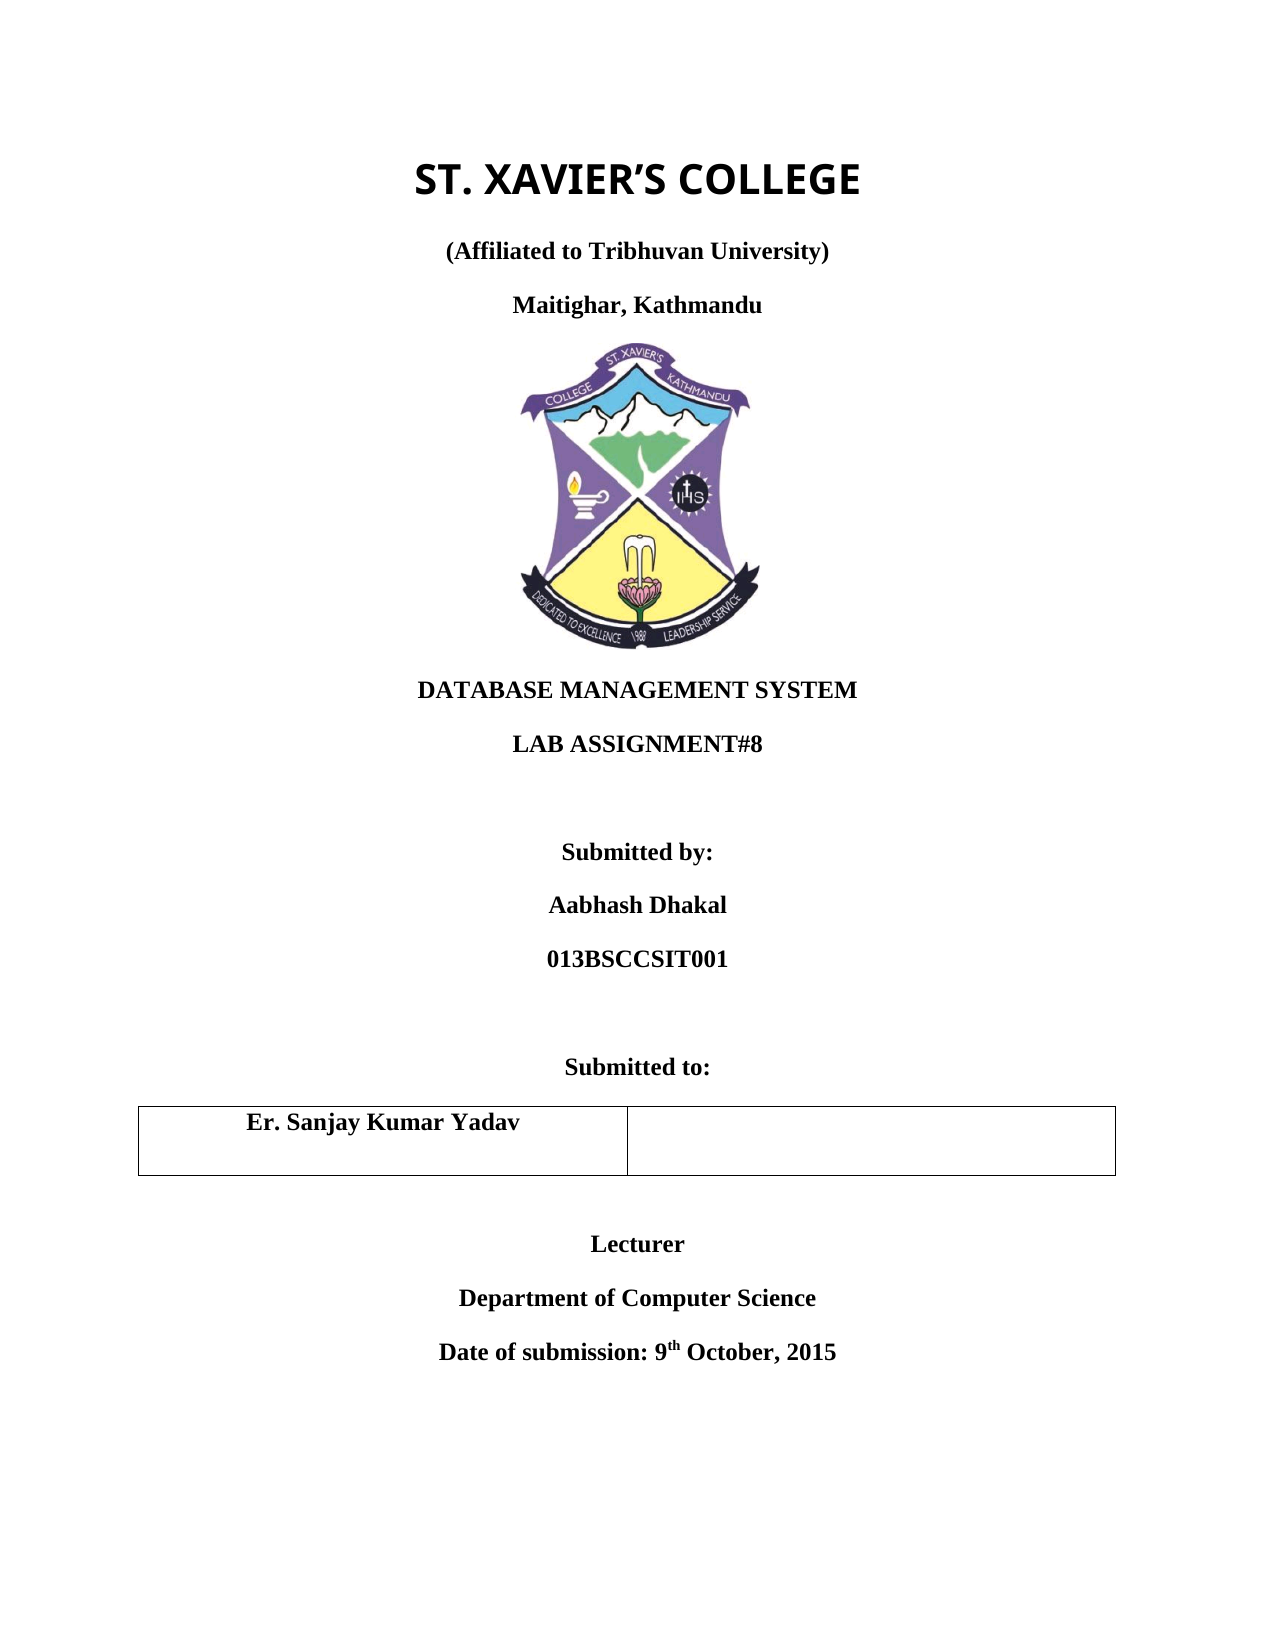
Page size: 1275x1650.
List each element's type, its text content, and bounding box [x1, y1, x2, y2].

text Maitighar, Kathmandu [150, 290, 1125, 319]
text Date of submission: 9th October, 2015 [150, 1337, 1125, 1366]
picture [514, 343, 761, 650]
text 013BSCCSIT001 [150, 944, 1125, 973]
table_header Er. Sanjay Kumar Yadav [139, 1107, 627, 1174]
text Submitted to: [150, 1052, 1125, 1081]
text (Affiliated to Tribhuvan University) [150, 236, 1125, 265]
text DATABASE MANAGEMENT SYSTEM [150, 675, 1125, 704]
table_header [628, 1107, 1115, 1174]
text Aabhash Dhakal [150, 890, 1125, 919]
text ST. XAVIER’S COLLEGE [150, 150, 1125, 207]
text LAB ASSIGNMENT#8 [150, 729, 1125, 758]
text Submitted by: [150, 837, 1125, 865]
text Department of Computer Science [150, 1283, 1125, 1312]
text Lecturer [150, 1229, 1125, 1258]
